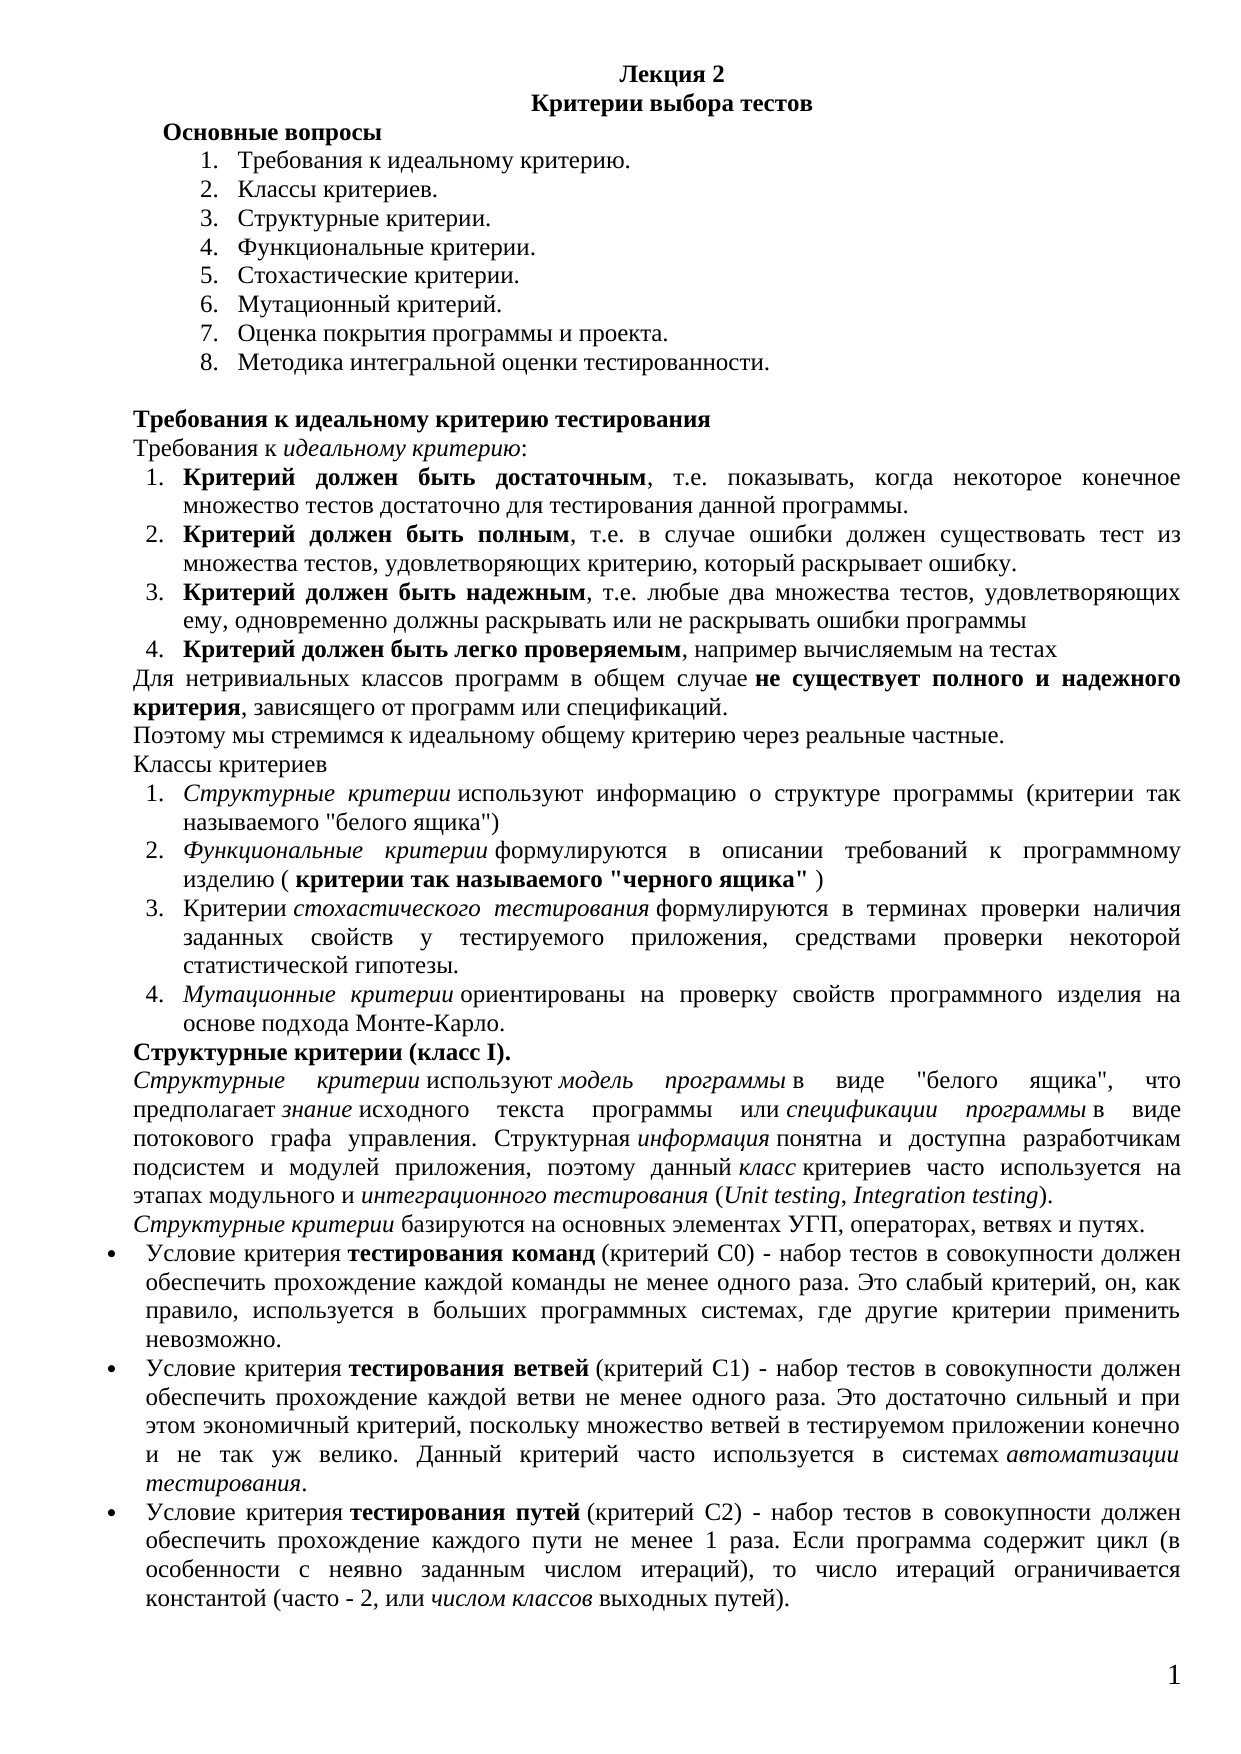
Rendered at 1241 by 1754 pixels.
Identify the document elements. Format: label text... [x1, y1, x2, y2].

list Методика интегральной оценки тестированности. [200, 347, 1181, 375]
text Критерии выбора тестов [133, 88, 1181, 117]
list Стохастические критерии. [200, 260, 1181, 289]
subtitle Структурные критерии (класс I). [133, 1037, 1181, 1065]
list Условие критерия тестирования ветвей (критерий С1) - набор тестов в совокупности должен обеспечить прохождение каждой ветви не менее одного раза. Это достаточно сильный и при этом экономичный критерий, поскольку множество ветвей в тестируемом приложении конечно и не так уж велико. Данный критерий часто используется в системах автоматизации тестирования. [108, 1353, 1181, 1497]
text Лекция 2 [133, 59, 1181, 88]
subtitle Требования к идеальному критерию тестирования [133, 404, 1181, 433]
list Критерий должен быть достаточным, т.е. показывать, когда некоторое конечное множество тестов достаточно для тестирования данной программы. [145, 462, 1181, 519]
list Функциональные критерии. [200, 232, 1181, 260]
text Поэтому мы стремимся к идеальному общему критерию через реальные частные. [133, 720, 1181, 749]
list Классы критериев. [200, 174, 1181, 203]
list Функциональные критерии формулируются в описании требований к программному изделию ( критерии так называемого "черного ящика" ) [145, 835, 1181, 893]
list Требования к идеальному критерию. [200, 145, 1181, 174]
list Структурные критерии. [200, 203, 1181, 232]
text Структурные критерии базируются на основных элементах УГП, операторах, ветвях и путях. [133, 1209, 1181, 1238]
text Структурные критерии используют модель программы в виде "белого ящика", что предполагает знание исходного текста программы или спецификации программы в виде потокового графа управления. Структурная информация понятна и доступна разработчикам подсистем и модулей приложения, поэтому данный класс критериев часто используется на этапах модульного и интеграционного тестирования (Unit testing, Integration testing). [133, 1065, 1181, 1209]
list Критерий должен быть легко проверяемым, например вычисляемым на тестах [145, 634, 1181, 663]
subtitle Классы критериев [133, 749, 1181, 778]
list Условие критерия тестирования команд (критерий С0) - набор тестов в совокупности должен обеспечить прохождение каждой команды не менее одного раза. Это слабый критерий, он, как правило, используется в больших программных системах, где другие критерии применить невозможно. [108, 1238, 1181, 1353]
text Требования к идеальному критерию: [133, 433, 1181, 462]
text Для нетривиальных классов программ в общем случае не существует полного и надежного критерия, зависящего от программ или спецификаций. [133, 663, 1181, 720]
text Основные вопросы [133, 117, 1181, 145]
list Критерий должен быть надежным, т.е. любые два множества тестов, удовлетворяющих ему, одновременно должны раскрывать или не раскрывать ошибки программы [145, 577, 1181, 634]
list Мутационные критерии ориентированы на проверку свойств программного изделия на основе подхода Монте-Карло. [145, 979, 1181, 1037]
list Оценка покрытия программы и проекта. [200, 318, 1181, 347]
list Критерий должен быть полным, т.е. в случае ошибки должен существовать тест из множества тестов, удовлетворяющих критерию, который раскрывает ошибку. [145, 519, 1181, 577]
list Условие критерия тестирования путей (критерий С2) - набор тестов в совокупности должен обеспечить прохождение каждого пути не менее 1 раза. Если программа содержит цикл (в особенности с неявно заданным числом итераций), то число итераций ограничивается константой (часто - 2, или числом классов выходных путей). [108, 1497, 1181, 1612]
list Мутационный критерий. [200, 289, 1181, 318]
list Структурные критерии используют информацию о структуре программы (критерии так называемого "белого ящика") [145, 778, 1181, 835]
list Критерии стохастического тестирования формулируются в терминах проверки наличия заданных свойств у тестируемого приложения, средствами проверки некоторой статистической гипотезы. [145, 893, 1181, 979]
